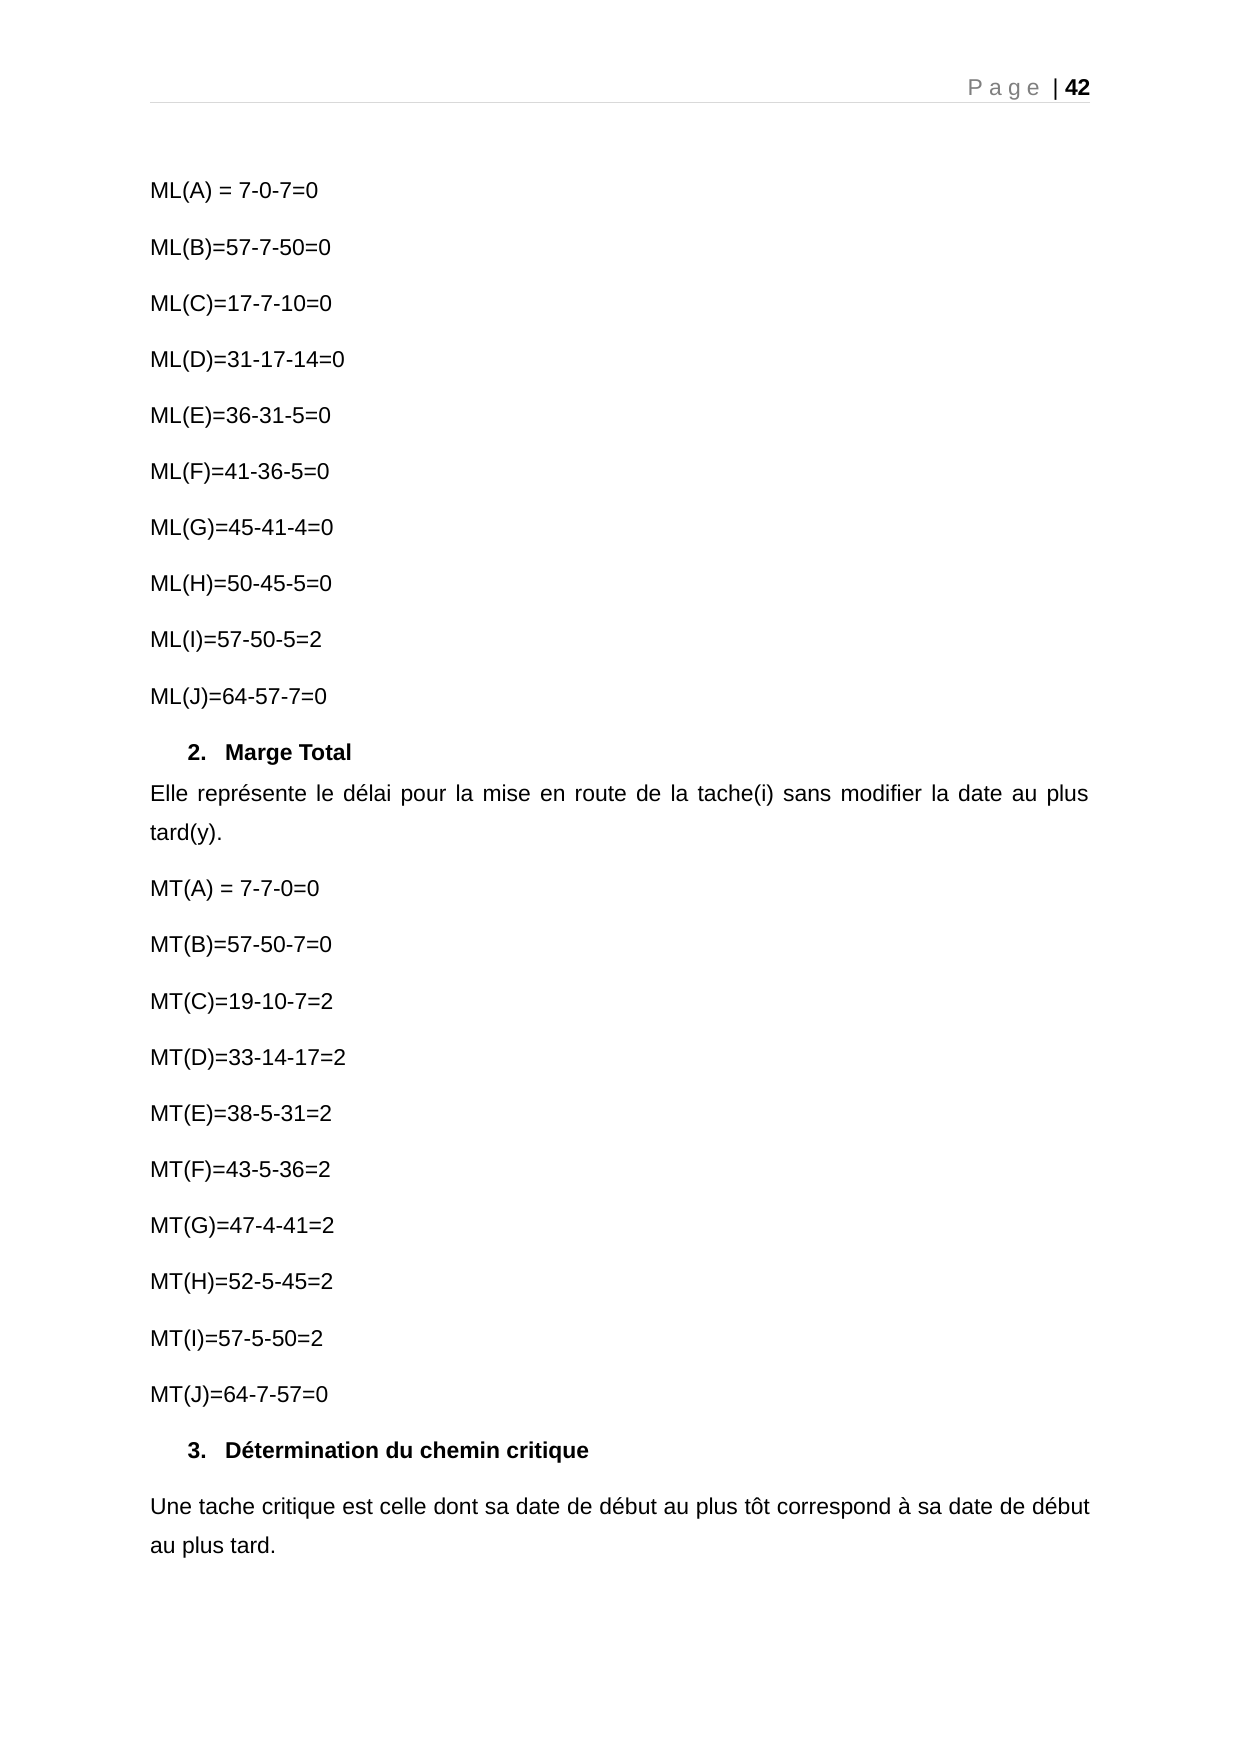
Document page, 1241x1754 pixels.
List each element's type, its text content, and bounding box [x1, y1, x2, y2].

text ML(A) = 7-0-7=0 [150, 177, 1090, 204]
text MT(F)=43-5-36=2 [150, 1156, 1090, 1182]
text Une tache critique est celle dont sa date de début au plus tôt correspond à sa date de début au plus tard. [150, 1493, 1090, 1559]
text ML(F)=41-36-5=0 [150, 458, 1090, 484]
text MT(B)=57-50-7=0 [150, 931, 1090, 958]
text ML(J)=64-57-7=0 [150, 683, 1090, 709]
text Elle représente le délai pour la mise en route de la tache(i) sans modifier la date au plus tard(y). [150, 780, 1090, 846]
text MT(I)=57-5-50=2 [150, 1324, 1090, 1351]
text ML(E)=36-31-5=0 [150, 402, 1090, 428]
text MT(C)=19-10-7=2 [150, 988, 1090, 1014]
text MT(E)=38-5-31=2 [150, 1100, 1090, 1126]
text MT(J)=64-7-57=0 [150, 1381, 1090, 1407]
text MT(H)=52-5-45=2 [150, 1268, 1090, 1295]
list Détermination du chemin critique [187, 1437, 1090, 1463]
subtitle Marge Total [187, 739, 1090, 765]
text ML(D)=31-17-14=0 [150, 346, 1090, 372]
text MT(A) = 7-7-0=0 [150, 875, 1090, 902]
text ML(C)=17-7-10=0 [150, 289, 1090, 316]
text ML(H)=50-45-5=0 [150, 570, 1090, 597]
text ML(B)=57-7-50=0 [150, 233, 1090, 260]
text MT(D)=33-14-17=2 [150, 1044, 1090, 1070]
text ML(I)=57-50-5=2 [150, 626, 1090, 653]
text ML(G)=45-41-4=0 [150, 514, 1090, 541]
text MT(G)=47-4-41=2 [150, 1212, 1090, 1238]
